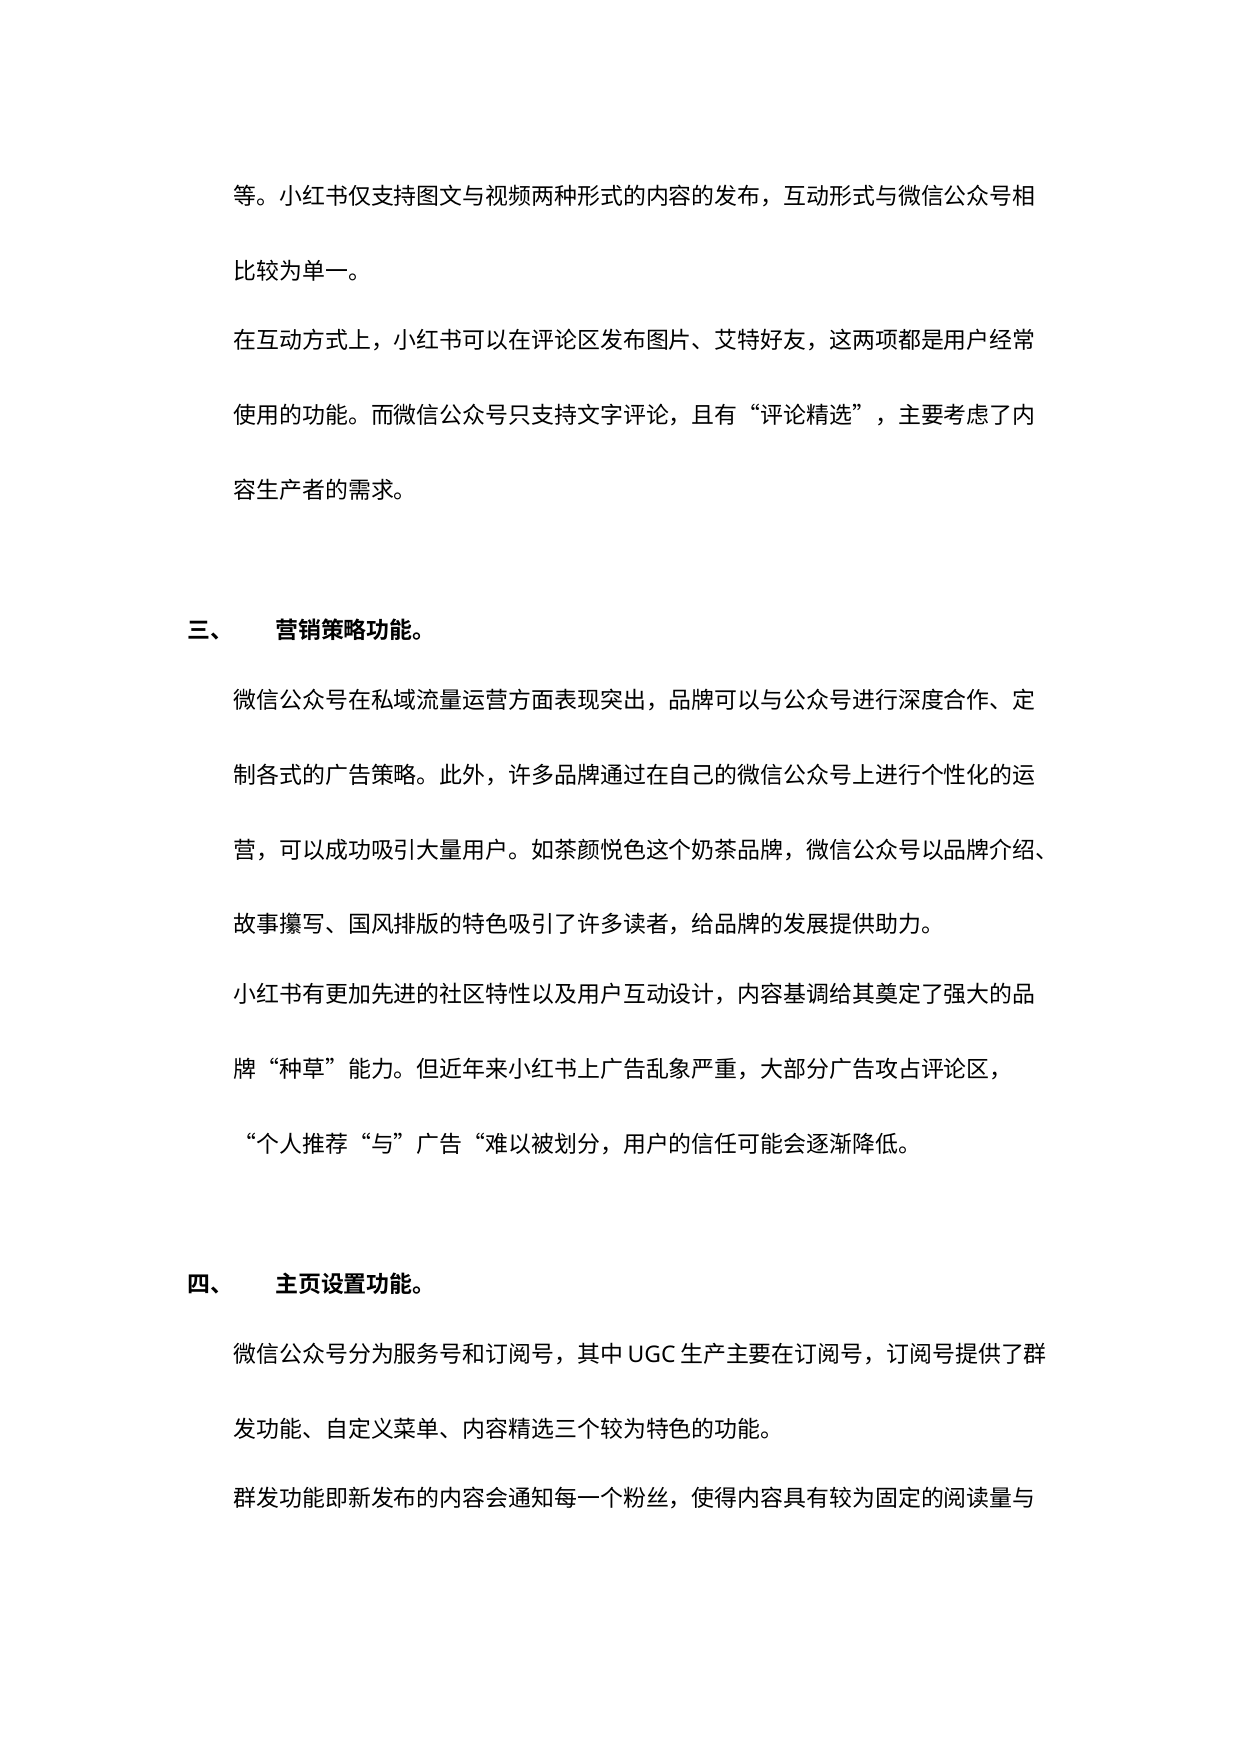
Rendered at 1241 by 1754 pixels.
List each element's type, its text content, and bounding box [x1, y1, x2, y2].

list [233, 162, 1053, 302]
list 主页设置功能。 [187, 1250, 1053, 1315]
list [233, 1464, 1053, 1529]
list 小红书有更加先进的社区特性以及用户互动设计，内容基调给其奠定了强大的品牌“种草”能力。但近年来小红书上广告乱象严重，大部分广告攻占评论区，“个人推荐“与”广告“难以被划分，用户的信任可能会逐渐降低。 [233, 960, 1053, 1174]
list 微信公众号分为服务号和订阅号，其中UGC生产主要在订阅号，订阅号提供了群发功能、自定义菜单、内容精选三个较为特色的功能。 [233, 1320, 1053, 1459]
list 微信公众号在私域流量运营方面表现突出，品牌可以与公众号进行深度合作、定制各式的广告策略。此外，许多品牌通过在自己的微信公众号上进行个性化的运营，可以成功吸引大量用户。如茶颜悦色这个奶茶品牌，微信公众号以品牌介绍、故事攥写、国风排版的特色吸引了许多读者，给品牌的发展提供助力。 [233, 666, 1053, 955]
list 在互动方式上，小红书可以在评论区发布图片、艾特好友，这两项都是用户经常使用的功能。而微信公众号只支持文字评论，且有“评论精选”，主要考虑了内容生产者的需求。 [233, 307, 1053, 521]
list 营销策略功能。 [187, 596, 1053, 661]
